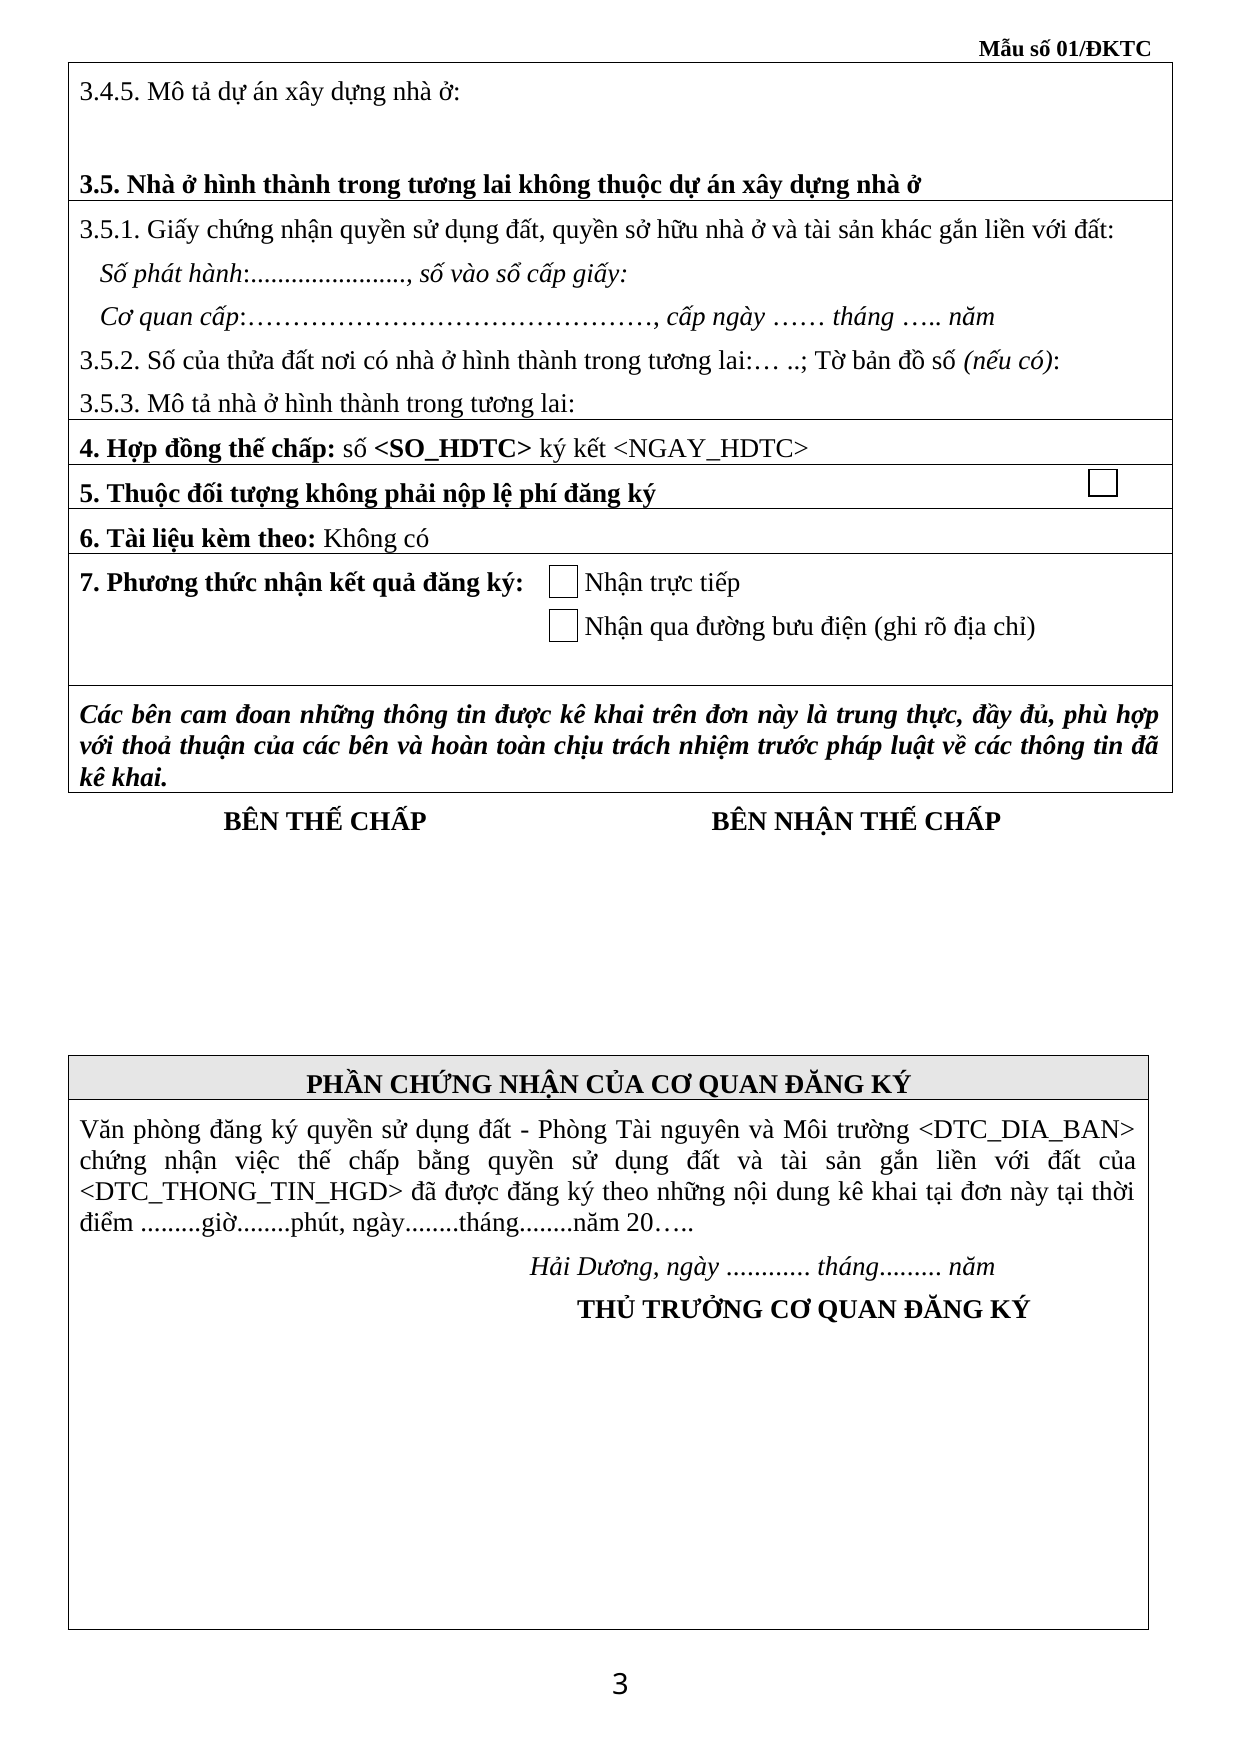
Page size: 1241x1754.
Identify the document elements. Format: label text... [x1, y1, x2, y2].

table_cell Nhận trực tiếp Nhận qua đường bưu điện (ghi rõ địa chỉ) [537, 554, 1172, 685]
table_cell Văn phòng đăng ký quyền sử dụng đất - Phòng Tài nguyên và Môi trường <DTC_DIA_BAN> chứng nhận việc thế chấp bằng quyền sử dụng đất và tài sản gắn liền với đất của <DTC_THONG_TIN_HGD> đã được đăng ký theo những nội dung kê khai tại đơn này tại thời điểm .........giờ........phút, ngày........tháng........năm 20….. Hải Dương, ngày tháng năm THỦ TRƯỞNG CƠ QUAN ĐĂNG KÝ [69, 1100, 1148, 1629]
table_cell BÊN THẾ CHẤP [68, 793, 581, 1055]
table_cell Các bên cam đoan những thông tin được kê khai trên đơn này là trung thực, đầy đủ, phù hợp với thoả thuận của các bên và hoàn toàn chịu trách nhiệm trước pháp luật về các thông tin đã kê khai. [69, 686, 1172, 792]
table_cell 7. Phương thức nhận kết quả đăng ký: [69, 554, 537, 685]
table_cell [69, 63, 1172, 199]
table_cell 4. Hợp đồng thế chấp: số <SO_HDTC> ký kết <NGAY_HDTC> [69, 420, 1172, 463]
table_cell 3.5.1. Giấy chứng nhận quyền sử dụng đất, quyền sở hữu nhà ở và tài sản khác gắn liền với đất: Số phát hành:......................., số vào sổ cấp giấy: Cơ quan cấp:………………………………………, cấp ngày …… tháng ….. năm 3.5.2. Số của thửa đất nơi có nhà ở hình thành trong tương lai:… ..; Tờ bản đồ số (nếu có): 3.5.3. Mô tả nhà ở hình thành trong tương lai: [69, 201, 1172, 419]
table_cell BÊN NHẬN THẾ CHẤP [581, 793, 1131, 1055]
table_cell PHẦN CHỨNG NHẬN CỦA CƠ QUAN ĐĂNG KÝ [69, 1056, 1148, 1099]
table_cell 5. Thuộc đối tượng không phải nộp lệ phí đăng ký [69, 465, 1172, 508]
table_cell 6. Tài liệu kèm theo: Không có [69, 509, 1172, 553]
